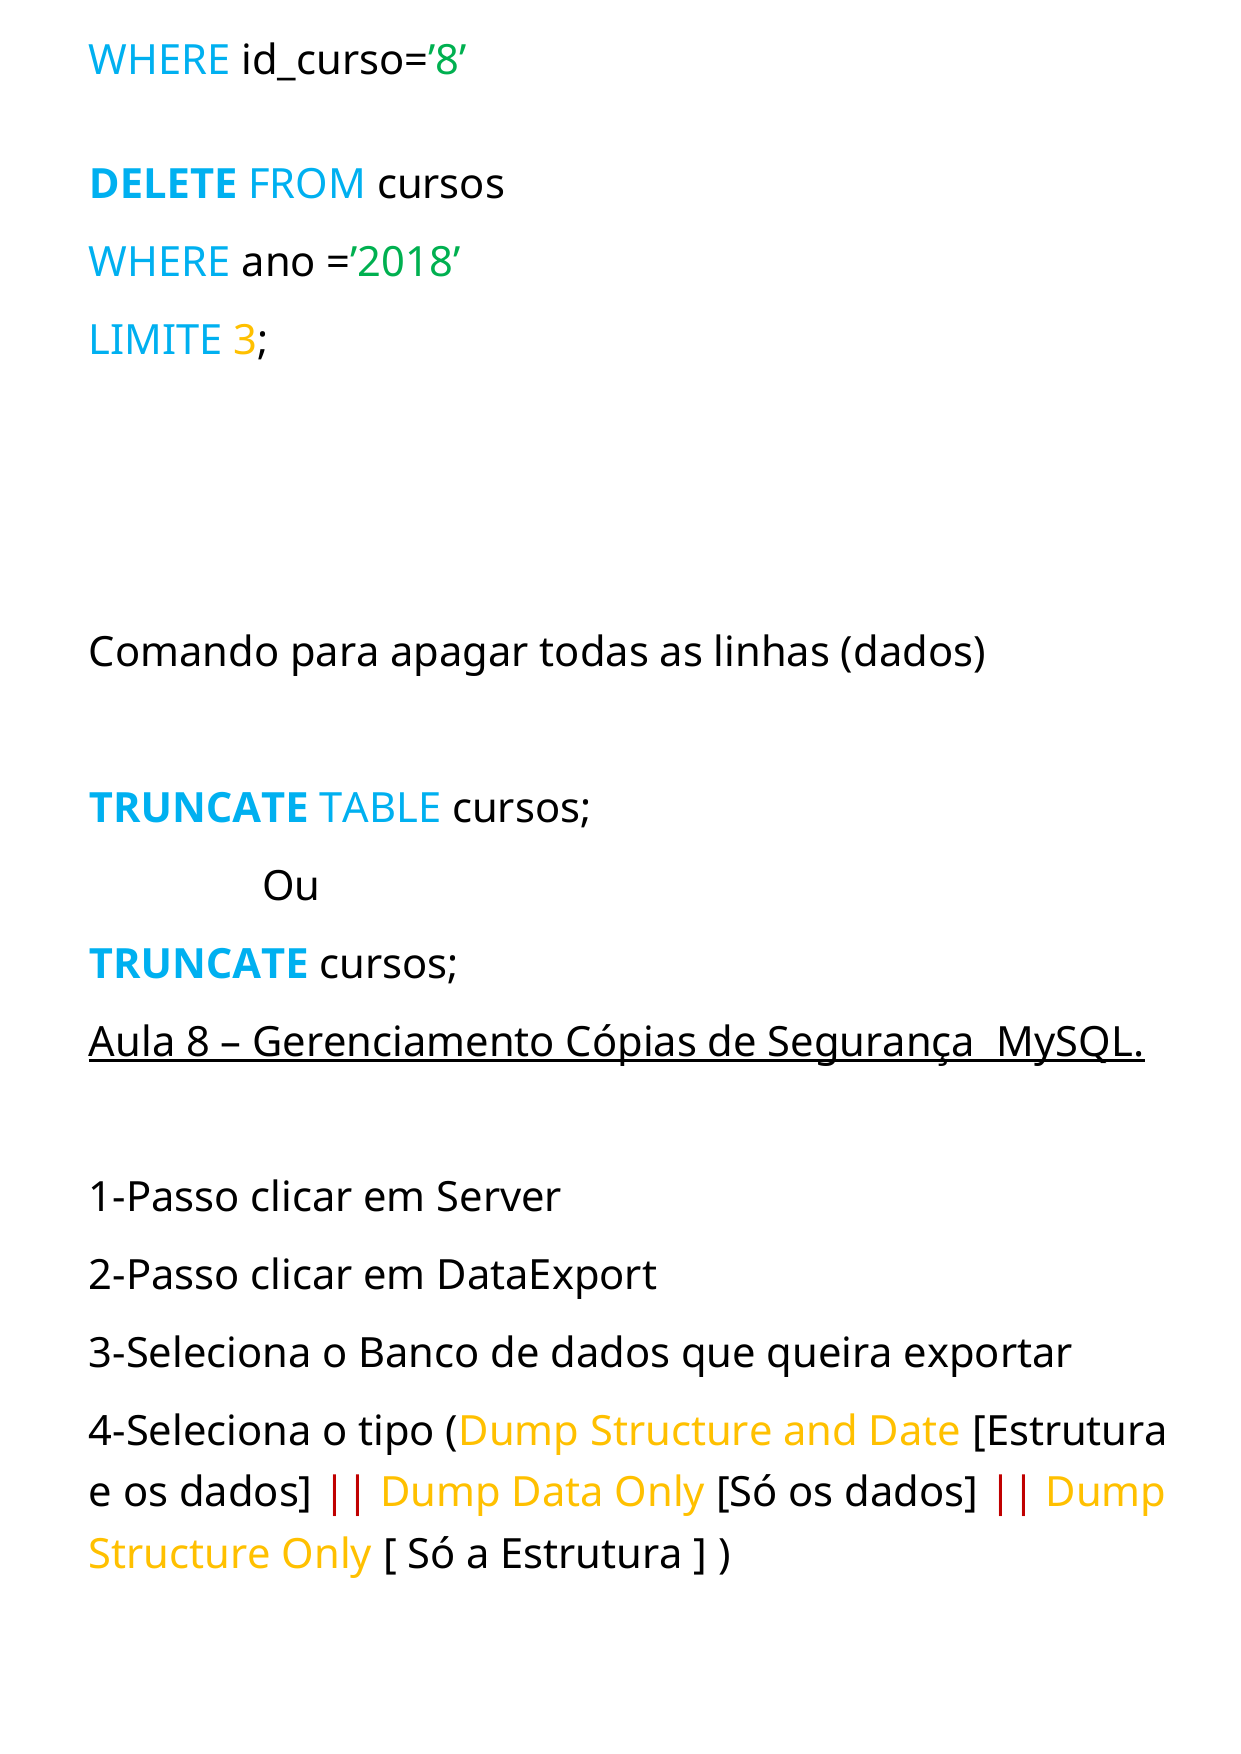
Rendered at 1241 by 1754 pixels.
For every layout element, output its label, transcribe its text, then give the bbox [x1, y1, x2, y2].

text DELETE FROM cursos [89, 154, 1181, 211]
text WHERE ano =’2018’ [89, 232, 1181, 289]
text 1-Passo clicar em Server [89, 1167, 1181, 1224]
text 2-Passo clicar em DataExport [89, 1245, 1181, 1302]
text WHERE id_curso=’8’ [89, 29, 1181, 86]
text Comando para apagar todas as linhas (dados) [89, 622, 1181, 679]
text TRUNCATE cursos; [89, 933, 1181, 990]
text TRUNCATE TABLE cursos; [89, 778, 1181, 834]
text Aula 8 – Gerenciamento Cópias de Segurança MySQL. [89, 1011, 1181, 1068]
text 4-Seleciona o tipo (Dump Structure and Date [Estrutura e os dados] || Dump Data Only [Só os dados] || Dump Structure Only [ Só a Estrutura ] ) [89, 1401, 1181, 1580]
text LIMITE 3; [89, 310, 1181, 367]
text 3-Seleciona o Banco de dados que queira exportar [89, 1323, 1181, 1380]
text Ou [89, 856, 1181, 912]
